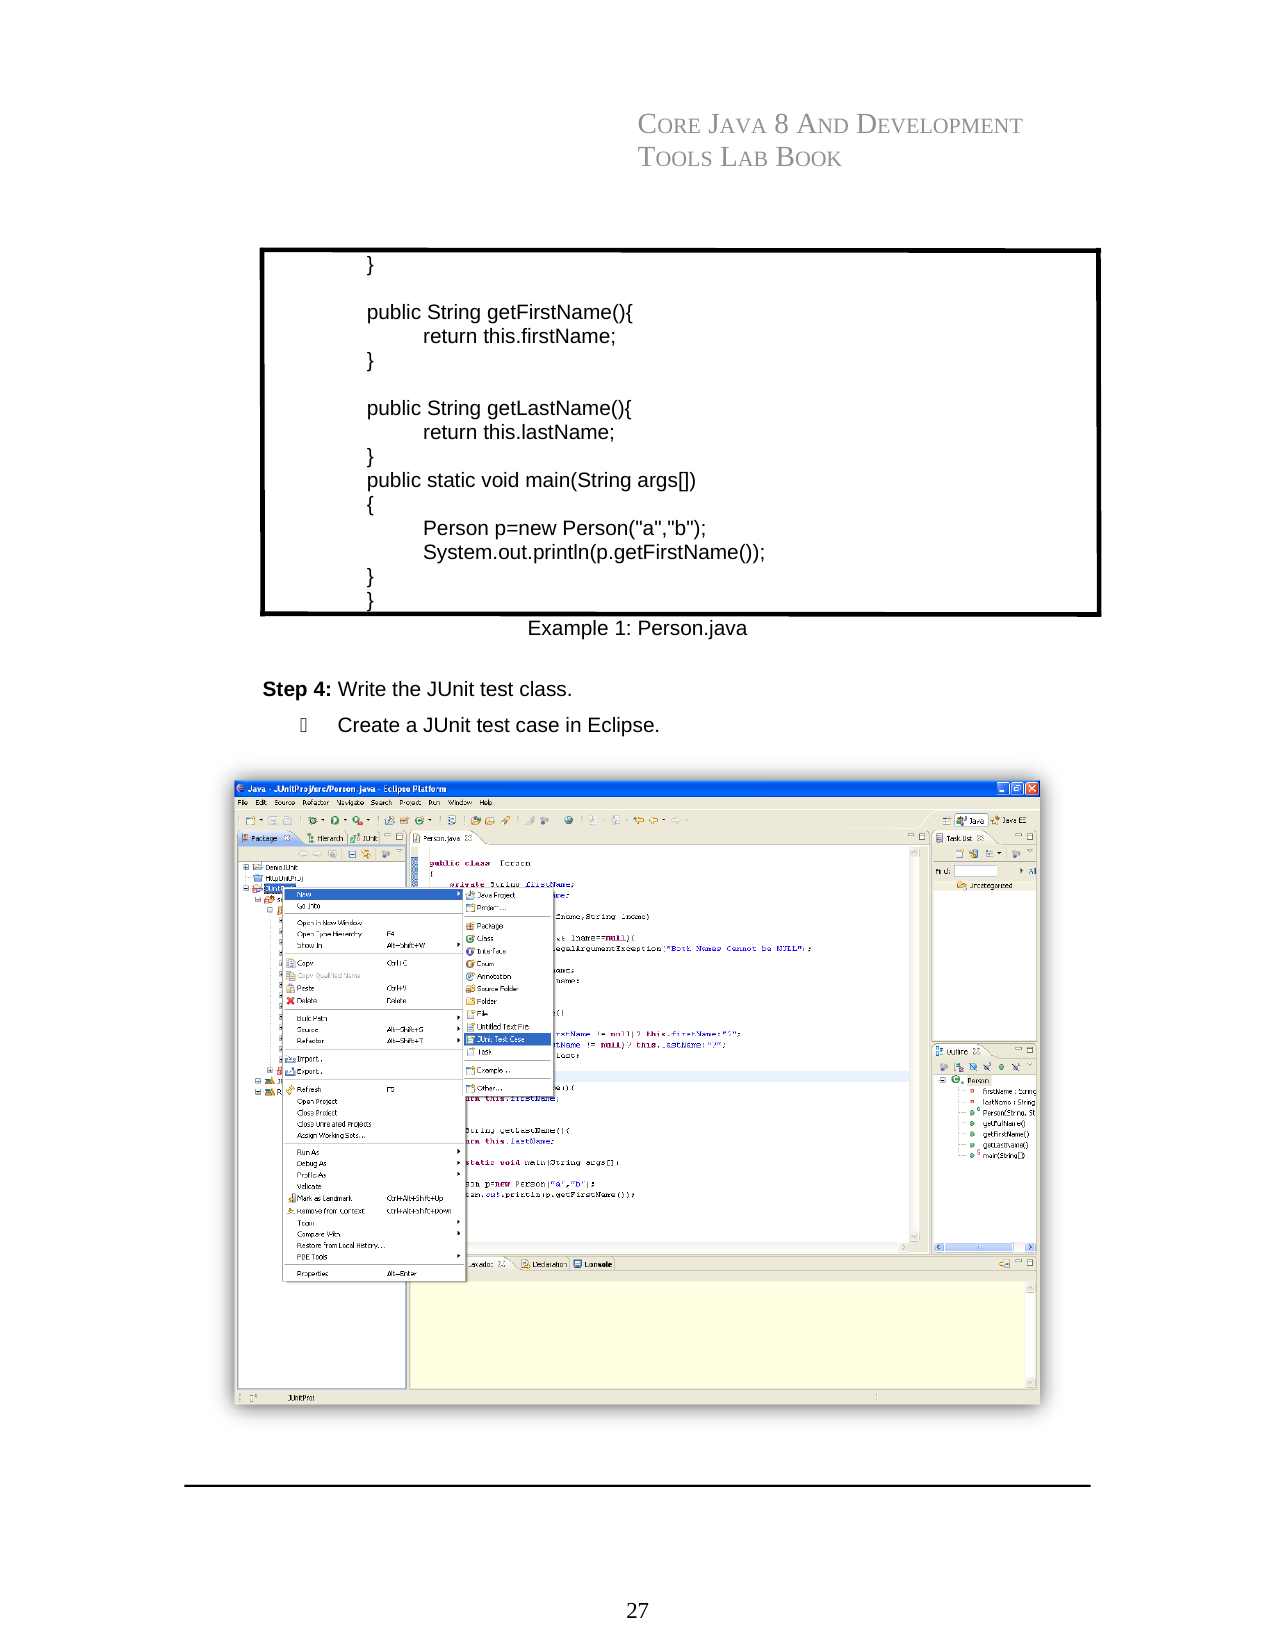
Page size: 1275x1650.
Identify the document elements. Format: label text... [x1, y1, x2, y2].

text } [367, 348, 1125, 372]
text } [367, 564, 1125, 588]
text public String getLastName(){ [367, 396, 1125, 420]
picture [184, 749, 1091, 1487]
text return this.firstName; [423, 324, 1125, 348]
text public static void main(String args[]) [367, 468, 1125, 492]
list Create a JUnit test case in Eclipse. [300, 713, 1125, 737]
text } [367, 252, 1125, 276]
text { [367, 492, 1125, 516]
text } [367, 588, 1125, 612]
text Person p=new Person("a","b"); [423, 516, 1125, 540]
text } [367, 444, 1125, 468]
text public String getFirstName(){ [367, 300, 1125, 324]
text Example 1: Person.java [150, 616, 1125, 640]
text System.out.println(p.getFirstName()); [423, 540, 1125, 564]
text CORE JAVA 8 AND DEVELOPMENT TOOLS LAB BOOK [637, 107, 1029, 172]
text return this.lastName; [423, 420, 1125, 444]
text Step 4: Write the JUnit test class. [262, 677, 1125, 701]
